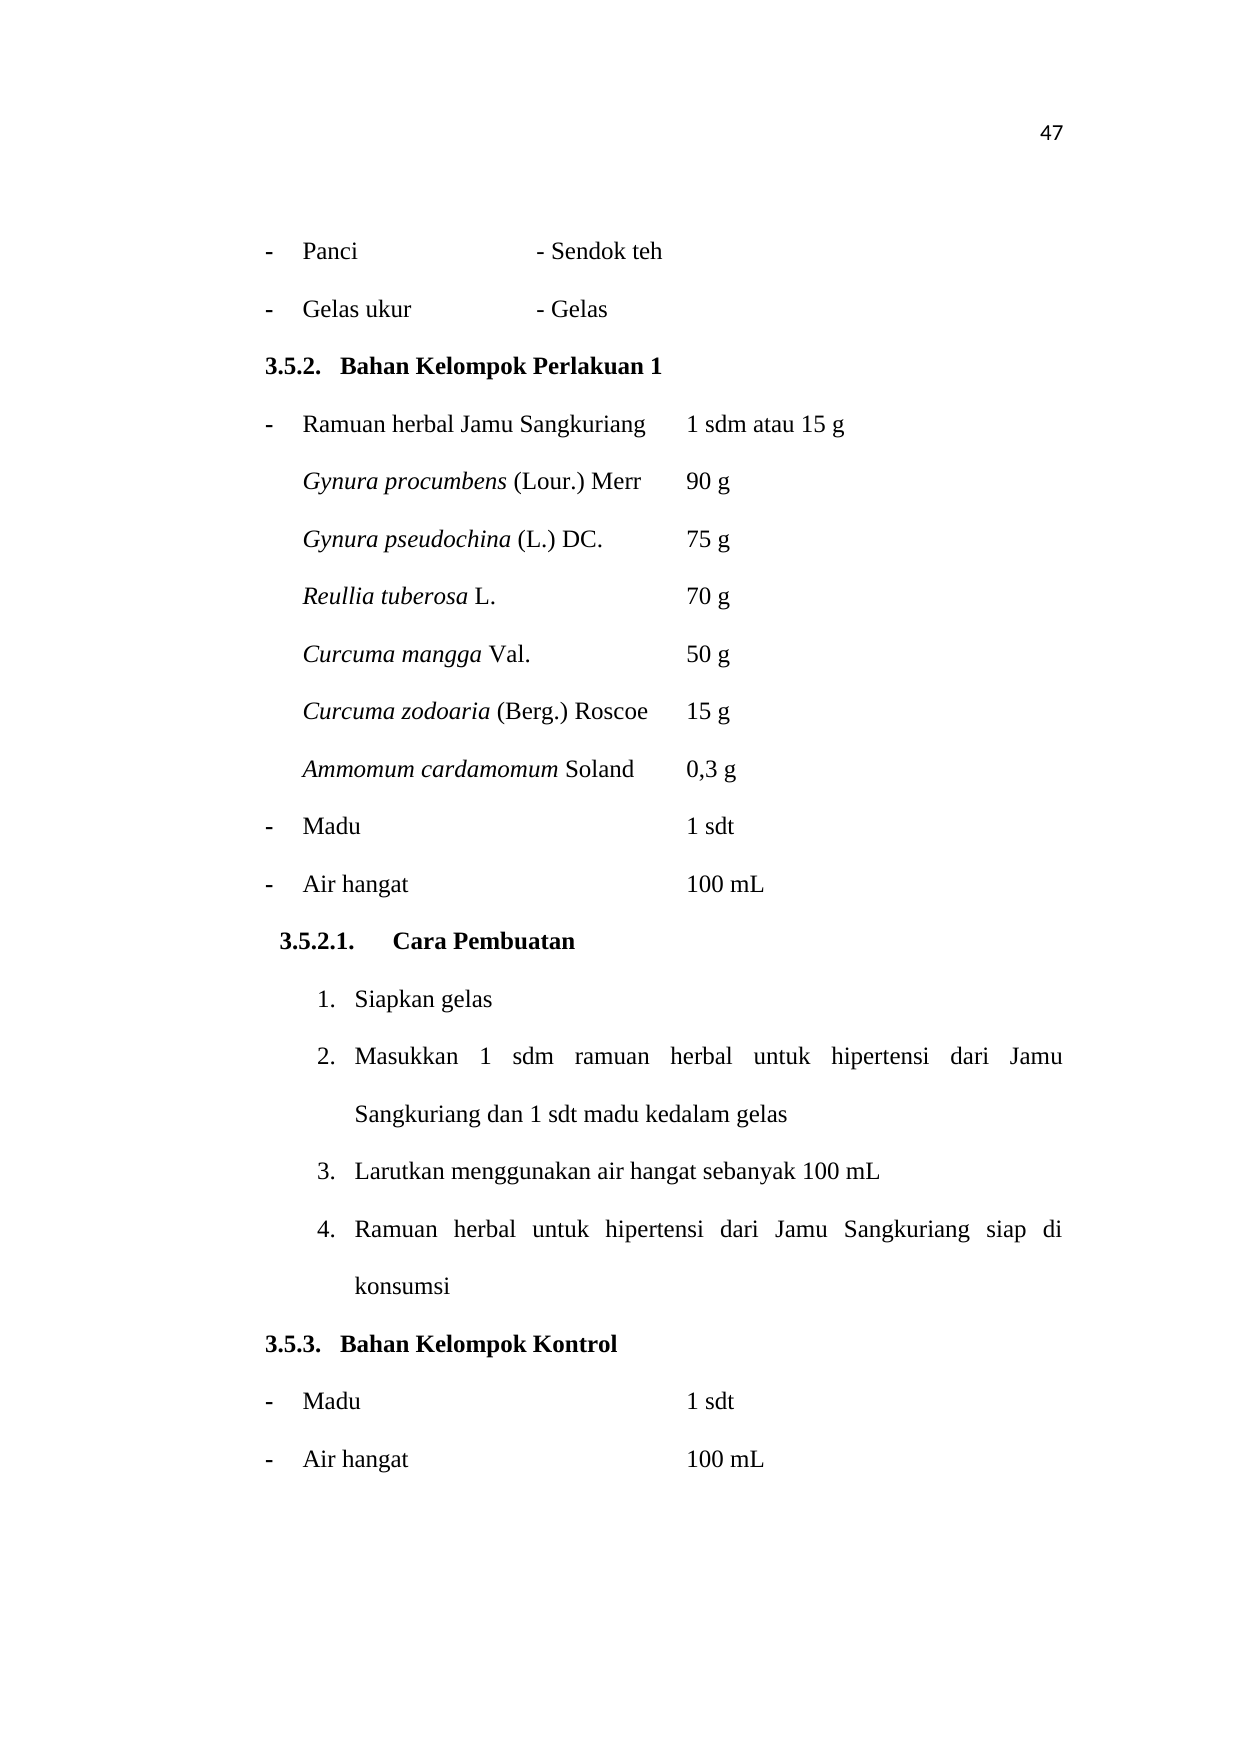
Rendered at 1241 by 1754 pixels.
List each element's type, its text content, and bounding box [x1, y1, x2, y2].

list Ramuan herbal Jamu Sangkuriang 1 sdm atau 15 g [265, 409, 1063, 437]
list Siapkan gelas [317, 984, 1063, 1012]
list Bahan Kelompok Kontrol [265, 1329, 1063, 1357]
list Gelas ukur - Gelas [265, 294, 1063, 322]
list Curcuma mangga Val. 50 g [302, 639, 1063, 667]
list Gynura pseudochina (L.) DC. 75 g [302, 524, 1063, 552]
list Bahan Kelompok Perlakuan 1 [265, 351, 1063, 380]
list Ramuan herbal untuk hipertensi dari Jamu Sangkuriang siap di konsumsi [317, 1214, 1063, 1300]
list Cara Pembuatan [279, 926, 1063, 955]
list Curcuma zodoaria (Berg.) Roscoe 15 g [302, 696, 1063, 725]
list Panci - Sendok teh [265, 236, 1063, 265]
list Ammomum cardamomum Soland 0,3 g [302, 754, 1063, 782]
list Reullia tuberosa L. 70 g [302, 581, 1063, 610]
list Madu 1 sdt [265, 1386, 1063, 1415]
list Madu 1 sdt [265, 811, 1063, 840]
list Masukkan 1 sdm ramuan herbal untuk hipertensi dari Jamu Sangkuriang dan 1 sdt madu kedalam gelas [317, 1041, 1063, 1127]
list Air hangat 100 mL [265, 1444, 1063, 1472]
list Air hangat 100 mL [265, 869, 1063, 897]
list Larutkan menggunakan air hangat sebanyak 100 mL [317, 1156, 1063, 1185]
list Gynura procumbens (Lour.) Merr 90 g [302, 466, 1063, 495]
